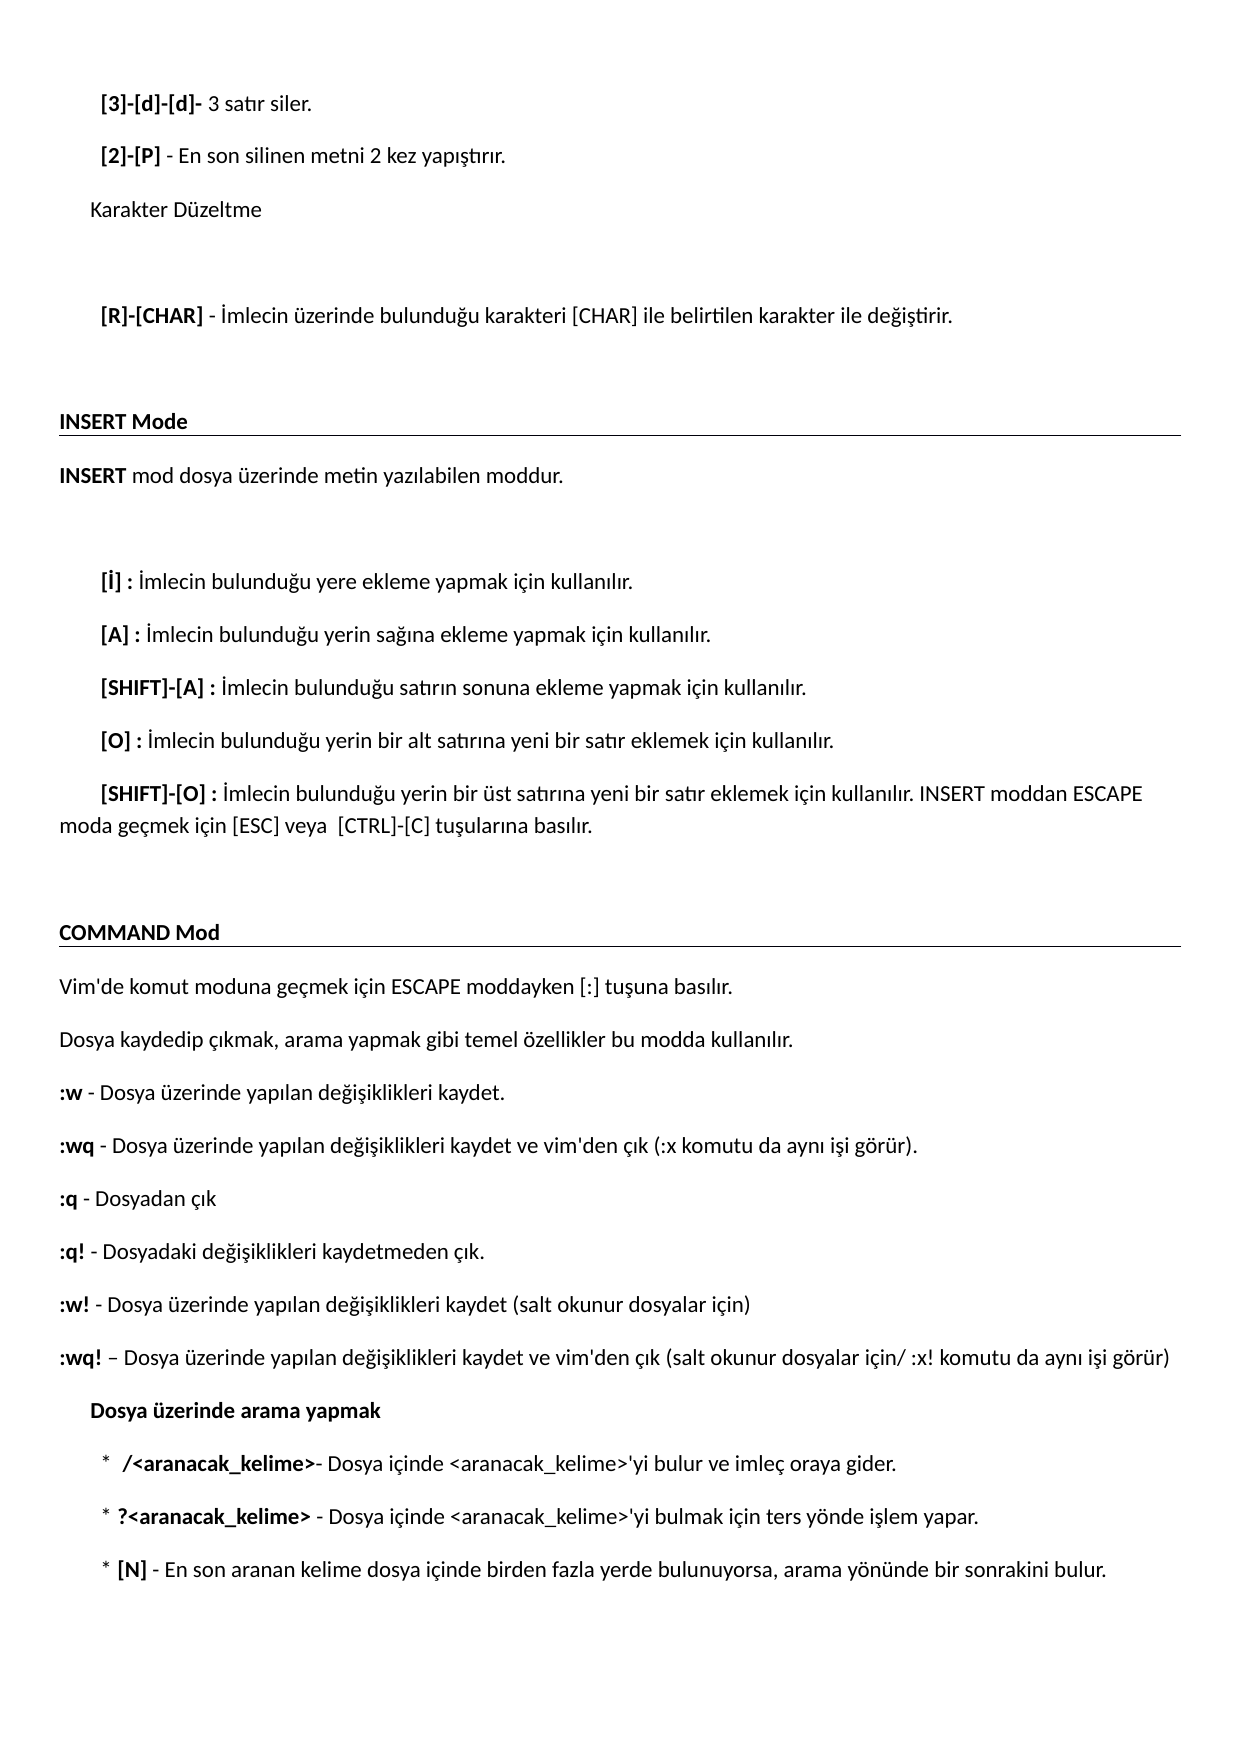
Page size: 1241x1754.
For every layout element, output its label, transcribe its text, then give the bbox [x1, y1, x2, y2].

text * ?<aranacak_kelime> - Dosya içinde <aranacak_kelime>'yi bulmak için ters yönde işlem yapar. [59, 1502, 1181, 1531]
text [SHIFT]-[A] : İmlecin bulunduğu satırın sonuna ekleme yapmak için kullanılır. [59, 673, 1181, 701]
text Vim'de komut moduna geçmek için ESCAPE moddayken [:] tuşuna basılır. [59, 972, 1181, 1000]
text * [N] - En son aranan kelime dosya içinde birden fazla yerde bulunuyorsa, arama yönünde bir sonrakini bulur. [59, 1556, 1181, 1583]
text [A] : İmlecin bulunduğu yerin sağına ekleme yapmak için kullanılır. [59, 620, 1181, 648]
text :w! - Dosya üzerinde yapılan değişiklikleri kaydet (salt okunur dosyalar için) [59, 1290, 1181, 1318]
text INSERT mod dosya üzerinde metin yazılabilen moddur. [59, 461, 1181, 489]
text [3]-[d]-[d]- 3 satır siler. [59, 89, 1181, 117]
text INSERT Mode [59, 407, 1181, 435]
text :q - Dosyadan çık [59, 1184, 1181, 1212]
text [SHIFT]-[O] : İmlecin bulunduğu yerin bir üst satırına yeni bir satır eklemek için kullanılır. INSERT moddan ESCAPE moda geçmek için [ESC] veya [CTRL]-[C] tuşularına basılır. [59, 779, 1181, 840]
text [O] : İmlecin bulunduğu yerin bir alt satırına yeni bir satır eklemek için kullanılır. [59, 726, 1181, 754]
text [İ] : İmlecin bulunduğu yere ekleme yapmak için kullanılır. [59, 567, 1181, 595]
text Dosya üzerinde arama yapmak [59, 1396, 1181, 1424]
text Karakter Düzeltme [59, 195, 1181, 223]
text :wq - Dosya üzerinde yapılan değişiklikleri kaydet ve vim'den çık (:x komutu da aynı işi görür). [59, 1131, 1181, 1159]
text :q! - Dosyadaki değişiklikleri kaydetmeden çık. [59, 1237, 1181, 1265]
text Dosya kaydedip çıkmak, arama yapmak gibi temel özellikler bu modda kullanılır. [59, 1025, 1181, 1053]
text [R]-[CHAR] - İmlecin üzerinde bulunduğu karakteri [CHAR] ile belirtilen karakter ile değiştirir. [59, 301, 1181, 329]
text :wq! – Dosya üzerinde yapılan değişiklikleri kaydet ve vim'den çık (salt okunur dosyalar için/ :x! komutu da aynı işi görür) [59, 1343, 1181, 1371]
text :w - Dosya üzerinde yapılan değişiklikleri kaydet. [59, 1078, 1181, 1106]
text * /<aranacak_kelime>- Dosya içinde <aranacak_kelime>'yi bulur ve imleç oraya gider. [59, 1449, 1181, 1477]
text [2]-[P] - En son silinen metni 2 kez yapıştırır. [59, 142, 1181, 170]
text COMMAND Mod [59, 918, 1181, 946]
